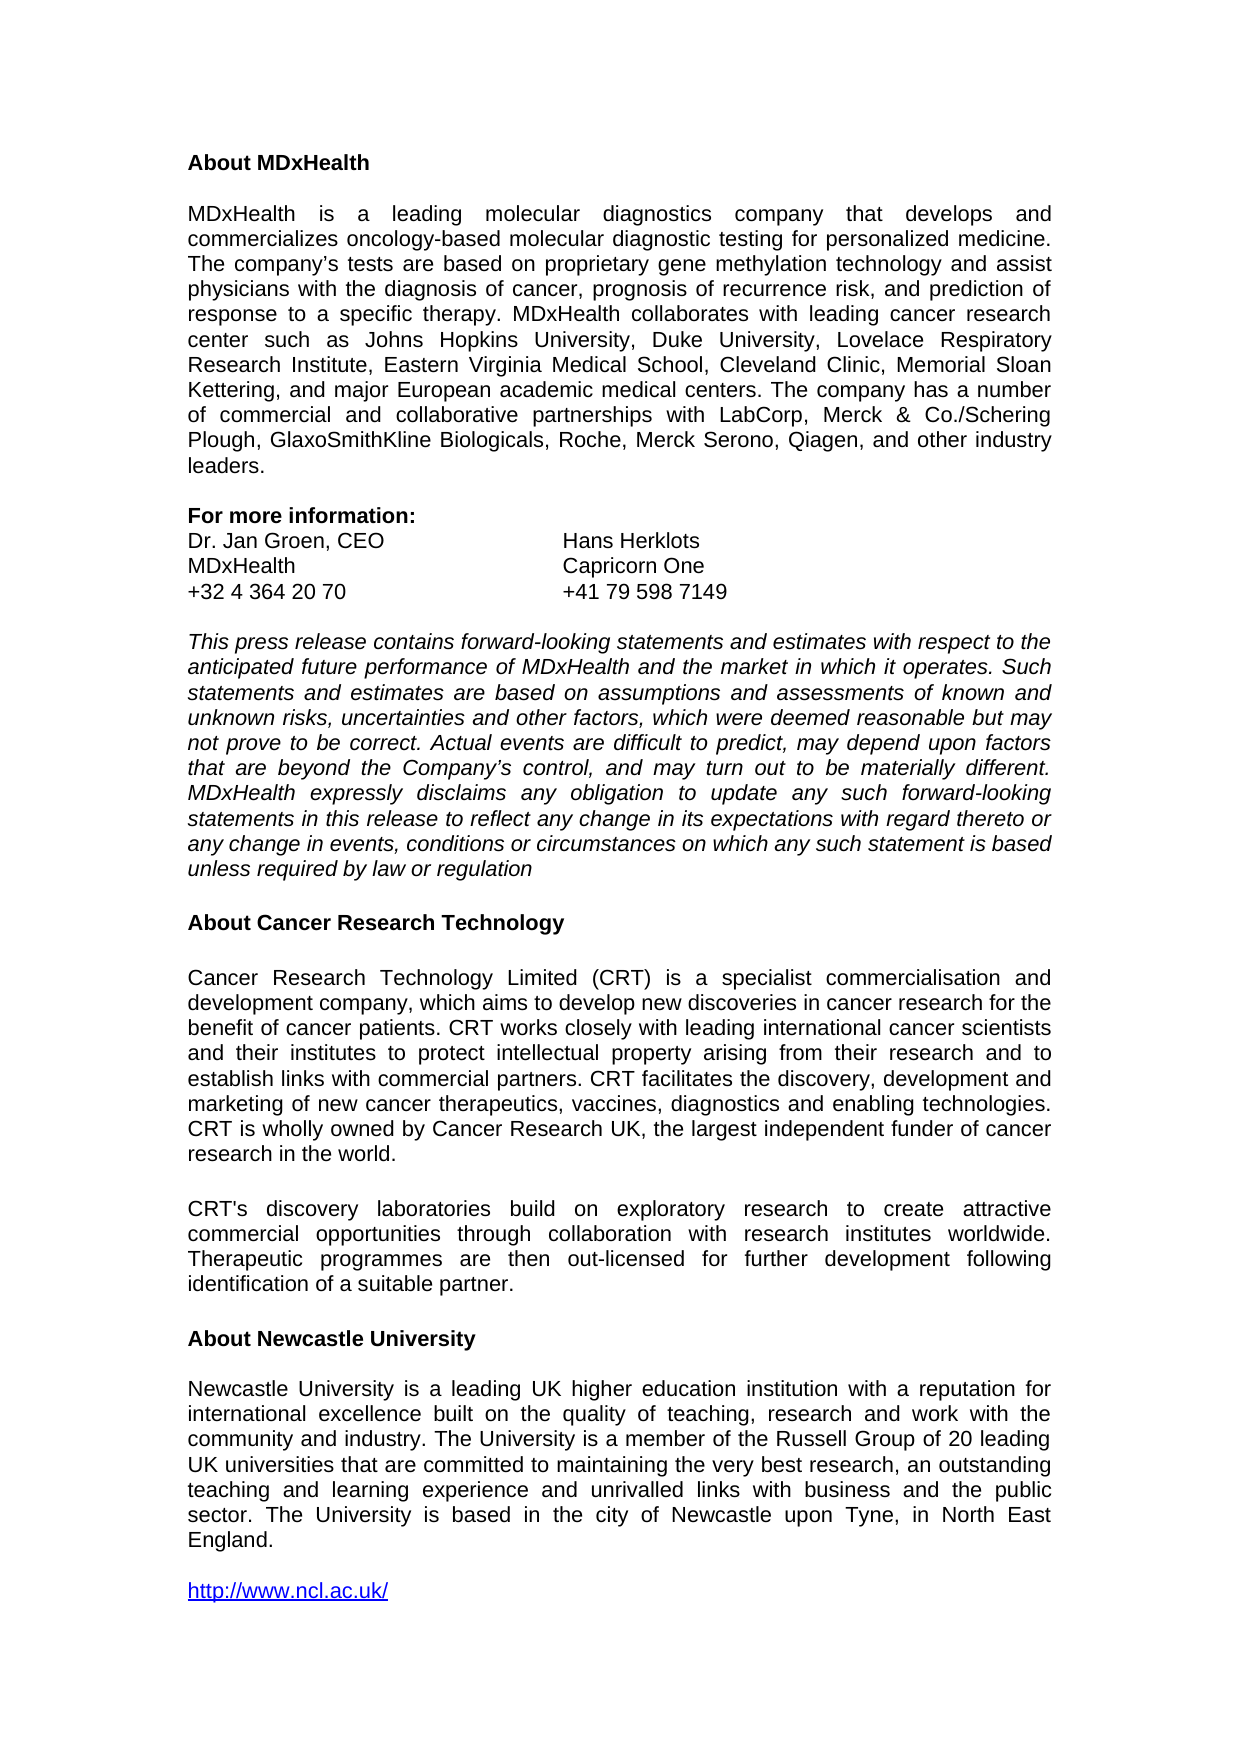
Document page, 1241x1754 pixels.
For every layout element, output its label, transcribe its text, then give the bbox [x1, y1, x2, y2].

text About Cancer Research Technology [187, 910, 1053, 935]
text For more information: [187, 503, 1053, 528]
text MDxHealth Capricorn One [187, 553, 1053, 578]
text MDxHealth is a leading molecular diagnostics company that develops and commercializes oncology-based molecular diagnostic testing for personalized medicine. The company’s tests are based on proprietary gene methylation technology and assist physicians with the diagnosis of cancer, prognosis of recurrence risk, and prediction of response to a specific therapy. MDxHealth collaborates with leading cancer research center such as Johns Hopkins University, Duke University, Lovelace Respiratory Research Institute, , Cleveland Clinic, Memorial Sloan Kettering, and major European academic medical centers. The company has a number of commercial and collaborative partnerships with LabCorp, Merck & Co./Schering Plough, GlaxoSmithKline Biologicals, Roche, Merck Serono, Qiagen, and other industry leaders. [187, 200, 1053, 478]
text About [187, 1325, 1053, 1351]
text is a leading higher education institution with a reputation for international excellence built on the quality of teaching, research and work with the community and industry. The University is a member of the Russell Group of 20 leading universities that are committed to maintaining the very best research, an outstanding teaching and learning experience and unrivalled links with business and the public sector. The University is based in the city of , in North East England. [187, 1376, 1053, 1552]
text Cancer Research Technology Limited (CRT) is a specialist commercialisation and development company, which aims to develop new discoveries in cancer research for the benefit of cancer patients. CRT works closely with leading international cancer scientists and their institutes to protect intellectual property arising from their research and to establish links with commercial partners. CRT facilitates the discovery, development and marketing of new cancer therapeutics, vaccines, diagnostics and enabling technologies. CRT is wholly owned by Cancer Research , the largest independent funder of cancer research in the world. [187, 964, 1053, 1166]
text +32 4 364 20 70 +41 79 598 7149 [187, 578, 1053, 604]
text CRT's discovery laboratories build on exploratory research to create attractive commercial opportunities through collaboration with research institutes worldwide. Therapeutic programmes are then out-licensed for further development following identification of a suitable partner. [187, 1195, 1053, 1296]
text This press release contains forward-looking statements and estimates with respect to the anticipated future performance of MDxHealth and the market in which it operates. Such statements and estimates are based on assumptions and assessments of known and unknown risks, uncertainties and other factors, which were deemed reasonable but may not prove to be correct. Actual events are difficult to predict, may depend upon factors that are beyond the Company’s control, and may turn out to be materially different. MDxHealth expressly disclaims any obligation to update any such forward-looking statements in this release to reflect any change in its expectations with regard thereto or any change in events, conditions or circumstances on which any such statement is based unless required by law or regulation [187, 629, 1053, 881]
text About MDxHealth [187, 150, 1053, 175]
text Dr. Jan Groen, CEO Hans Herklots [187, 528, 1053, 553]
text http://www.ncl.ac.uk/ [187, 1577, 1053, 1603]
